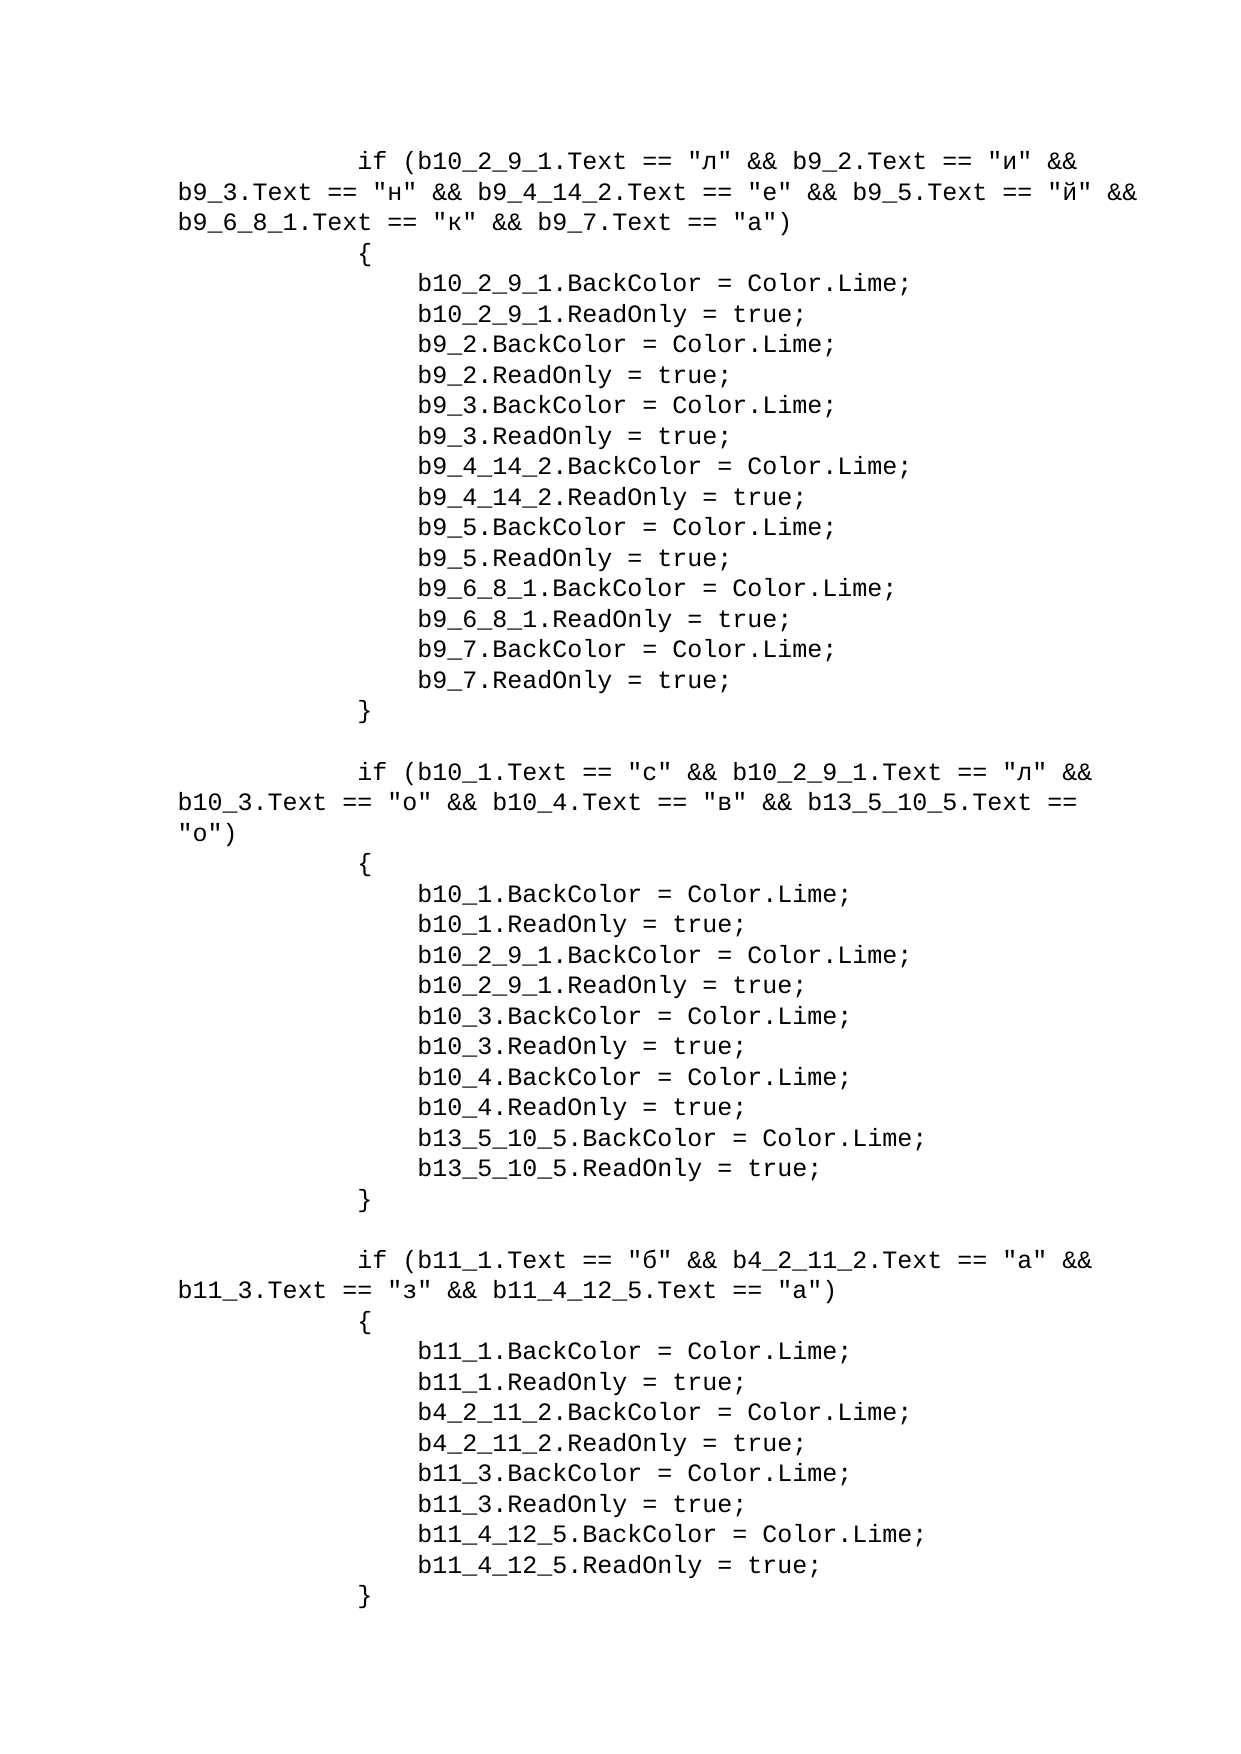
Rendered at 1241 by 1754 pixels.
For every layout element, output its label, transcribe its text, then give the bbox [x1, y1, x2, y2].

text b10_4.BackColor = Color.Lime; [177, 1064, 1152, 1093]
text b13_5_10_5.BackColor = Color.Lime; [177, 1125, 1152, 1154]
text b10_2_9_1.ReadOnly = true; [177, 301, 1152, 329]
text b10_2_9_1.ReadOnly = true; [177, 973, 1152, 1001]
text b11_1.BackColor = Color.Lime; [177, 1339, 1152, 1367]
text } [177, 1186, 1152, 1215]
text { [177, 240, 1152, 268]
text if (b10_1.Text == "с" && b10_2_9_1.Text == "л" && b10_3.Text == "о" && b10_4.Text == "в" && b13_5_10_5.Text == "о") [177, 759, 1152, 848]
text b9_7.BackColor = Color.Lime; [177, 637, 1152, 665]
text b10_2_9_1.BackColor = Color.Lime; [177, 942, 1152, 971]
text if (b11_1.Text == "б" && b4_2_11_2.Text == "а" && b11_3.Text == "з" && b11_4_12_5.Text == "а") [177, 1247, 1152, 1306]
text b9_7.ReadOnly = true; [177, 667, 1152, 696]
text } [177, 1583, 1152, 1611]
text b11_4_12_5.ReadOnly = true; [177, 1553, 1152, 1581]
text b10_3.BackColor = Color.Lime; [177, 1003, 1152, 1032]
text b4_2_11_2.ReadOnly = true; [177, 1431, 1152, 1459]
text b10_1.ReadOnly = true; [177, 912, 1152, 940]
text b9_3.BackColor = Color.Lime; [177, 393, 1152, 421]
text b9_6_8_1.ReadOnly = true; [177, 606, 1152, 635]
text { [177, 851, 1152, 879]
text b11_3.ReadOnly = true; [177, 1492, 1152, 1520]
text b9_2.BackColor = Color.Lime; [177, 332, 1152, 360]
text b10_3.ReadOnly = true; [177, 1034, 1152, 1062]
text b11_3.BackColor = Color.Lime; [177, 1461, 1152, 1489]
text b9_4_14_2.BackColor = Color.Lime; [177, 454, 1152, 482]
text b11_1.ReadOnly = true; [177, 1369, 1152, 1398]
text b11_4_12_5.BackColor = Color.Lime; [177, 1522, 1152, 1550]
text b4_2_11_2.BackColor = Color.Lime; [177, 1400, 1152, 1428]
text b9_4_14_2.ReadOnly = true; [177, 484, 1152, 513]
text b13_5_10_5.ReadOnly = true; [177, 1156, 1152, 1184]
text b10_2_9_1.BackColor = Color.Lime; [177, 271, 1152, 299]
text b10_1.BackColor = Color.Lime; [177, 881, 1152, 909]
text if (b10_2_9_1.Text == "л" && b9_2.Text == "и" && b9_3.Text == "н" && b9_4_14_2.Text == "е" && b9_5.Text == "й" && b9_6_8_1.Text == "к" && b9_7.Text == "а") [177, 149, 1152, 238]
text b9_3.ReadOnly = true; [177, 423, 1152, 452]
text b9_5.BackColor = Color.Lime; [177, 515, 1152, 543]
text } [177, 698, 1152, 726]
text b9_2.ReadOnly = true; [177, 362, 1152, 391]
text b9_5.ReadOnly = true; [177, 545, 1152, 574]
text b9_6_8_1.BackColor = Color.Lime; [177, 576, 1152, 604]
text b10_4.ReadOnly = true; [177, 1095, 1152, 1123]
text { [177, 1308, 1152, 1337]
